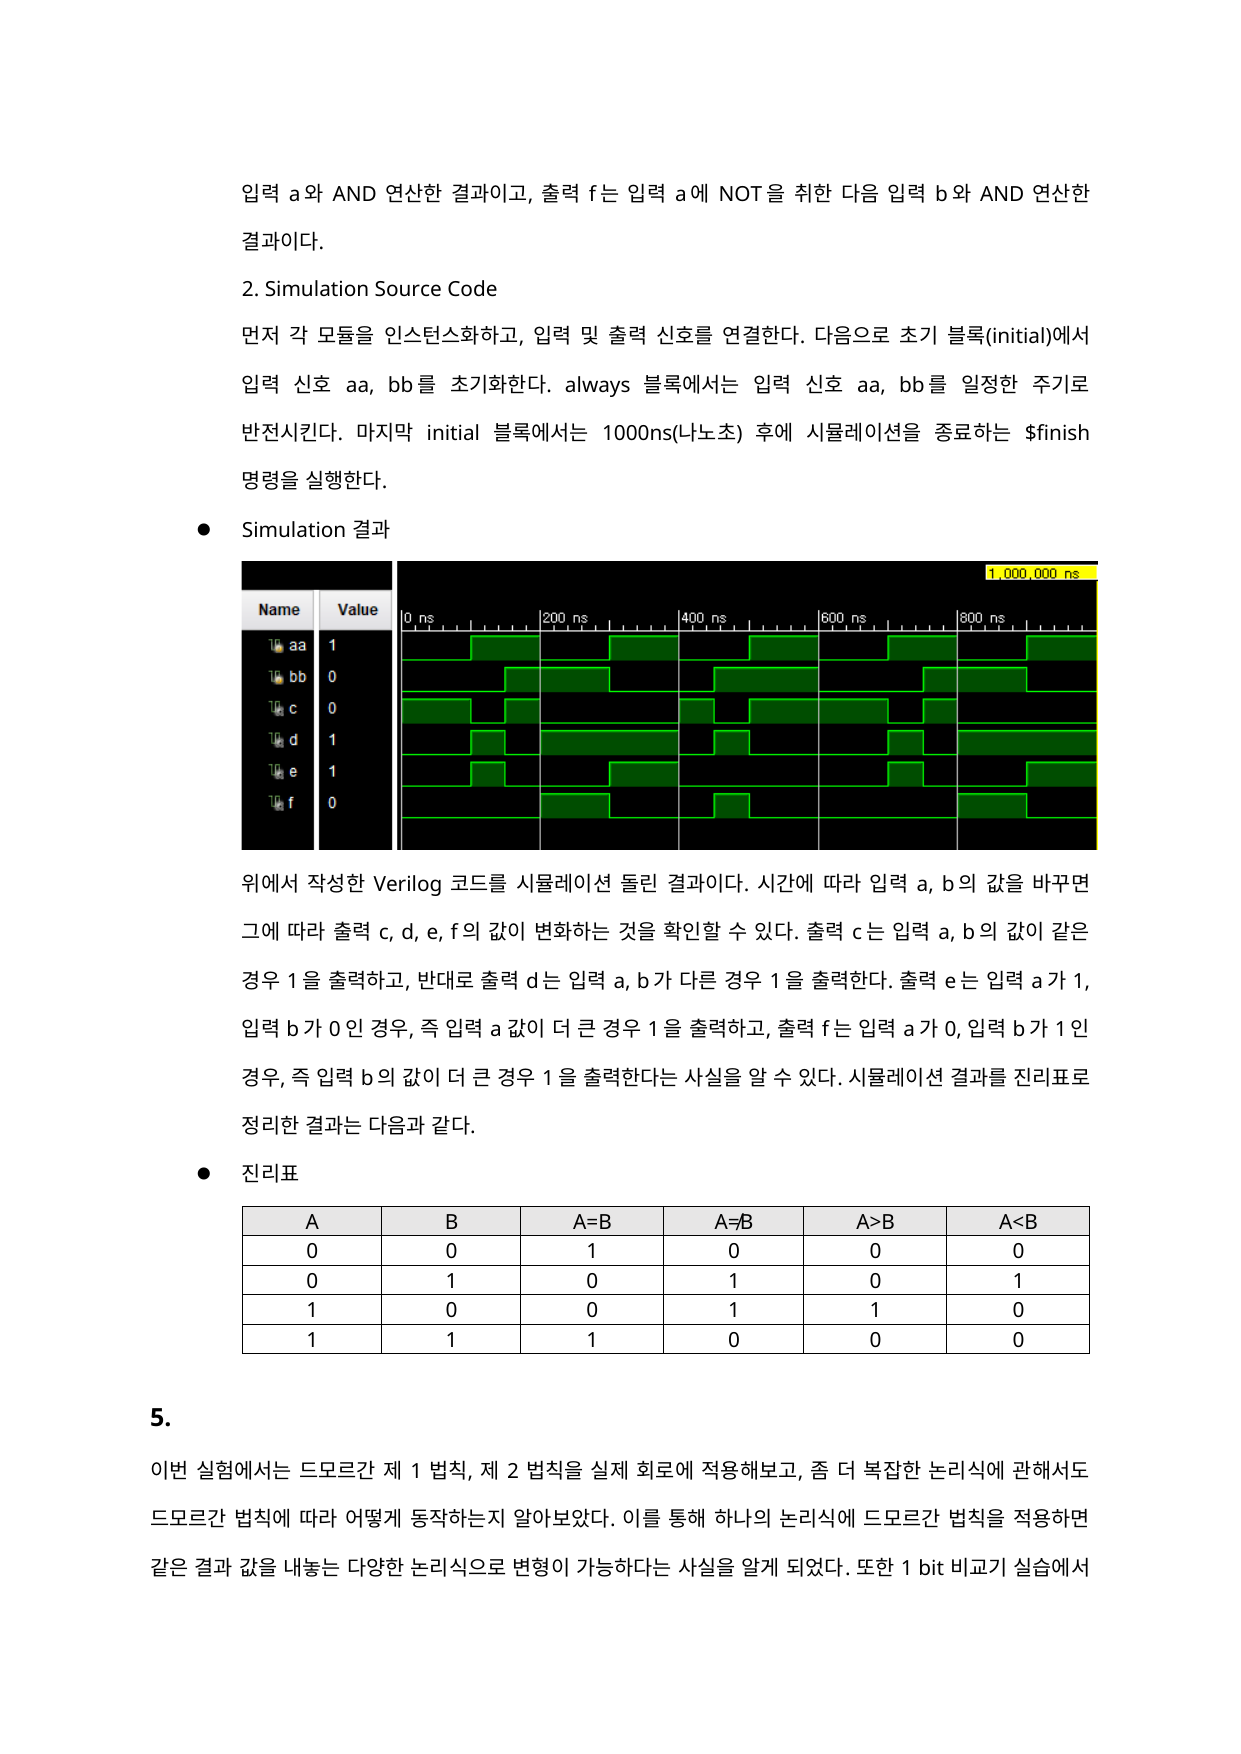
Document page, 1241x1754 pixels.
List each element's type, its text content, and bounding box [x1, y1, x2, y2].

list 진리표 [196, 1158, 1090, 1188]
table_cell 0 [947, 1295, 1089, 1324]
text 위에서 작성한 Verilog 코드를 시뮬레이션 돌린 결과이다. 시간에 따라 입력 a, b의 값을 바꾸면 그에 따라 출력 c, d, e, f의 값이 변화하는 것을 확인할 수 있다. 출력 c는 입력 a, b의 값이 같은 경우 1을 출력하고, 반대로 출력 d는 입력 a, b가 다른 경우 1을 출력한다. 출력 e는 입력 a가 1, 입력 b가 0인 경우, 즉 입력 a 값이 더 큰 경우 1을 출력하고, 출력 f는 입력 a가 0, 입력 b가 1인 경우, 즉 입력 b의 값이 더 큰 경우 1을 출력한다는 사실을 알 수 있다. 시뮬레이션 결과를 진리표로 정리한 결과는 다음과 같다. [242, 867, 1090, 1139]
table_cell 1 [521, 1236, 663, 1265]
table_cell 0 [521, 1295, 663, 1324]
table_cell 0 [382, 1236, 520, 1265]
table_cell 0 [947, 1236, 1089, 1265]
table_header B [382, 1207, 520, 1235]
table_cell 0 [243, 1266, 381, 1294]
table_header A [243, 1207, 381, 1235]
picture [241, 561, 1098, 850]
table_header A=B [521, 1207, 663, 1235]
table_cell 0 [664, 1325, 803, 1353]
table_cell 0 [243, 1236, 381, 1265]
table_cell 0 [804, 1325, 946, 1353]
table_header A>B [804, 1207, 946, 1235]
table_cell 1 [243, 1325, 381, 1353]
table_cell 1 [382, 1325, 520, 1353]
text 먼저 각 모듈을 인스턴스화하고, 입력 및 출력 신호를 연결한다. 다음으로 초기 블록(initial)에서 입력 신호 aa, bb를 초기화한다. always 블록에서는 입력 신호 aa, bb를 일정한 주기로 반전시킨다. 마지막 initial 블록에서는 1000ns(나노초) 후에 시뮬레이션을 종료하는 $finish 명령을 실행한다. [242, 319, 1090, 495]
table_cell 1 [382, 1266, 520, 1294]
table_cell 0 [521, 1266, 663, 1294]
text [150, 1454, 1090, 1581]
table_cell 1 [664, 1266, 803, 1294]
text 2. Simulation Source Code [242, 274, 1090, 302]
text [242, 177, 1090, 256]
table_cell 1 [947, 1266, 1089, 1294]
table_cell 0 [804, 1236, 946, 1265]
text 5. [150, 1400, 1090, 1434]
table_cell 0 [947, 1325, 1089, 1353]
table_cell 1 [664, 1295, 803, 1324]
table_cell 0 [382, 1295, 520, 1324]
table_header A<B [947, 1207, 1089, 1235]
table_cell 0 [804, 1266, 946, 1294]
table_cell 1 [804, 1295, 946, 1324]
table_header A≠B [664, 1207, 803, 1235]
table_cell 0 [664, 1236, 803, 1265]
table_cell 1 [243, 1295, 381, 1324]
table_cell 1 [521, 1325, 663, 1353]
list Simulation 결과 [196, 513, 1090, 543]
